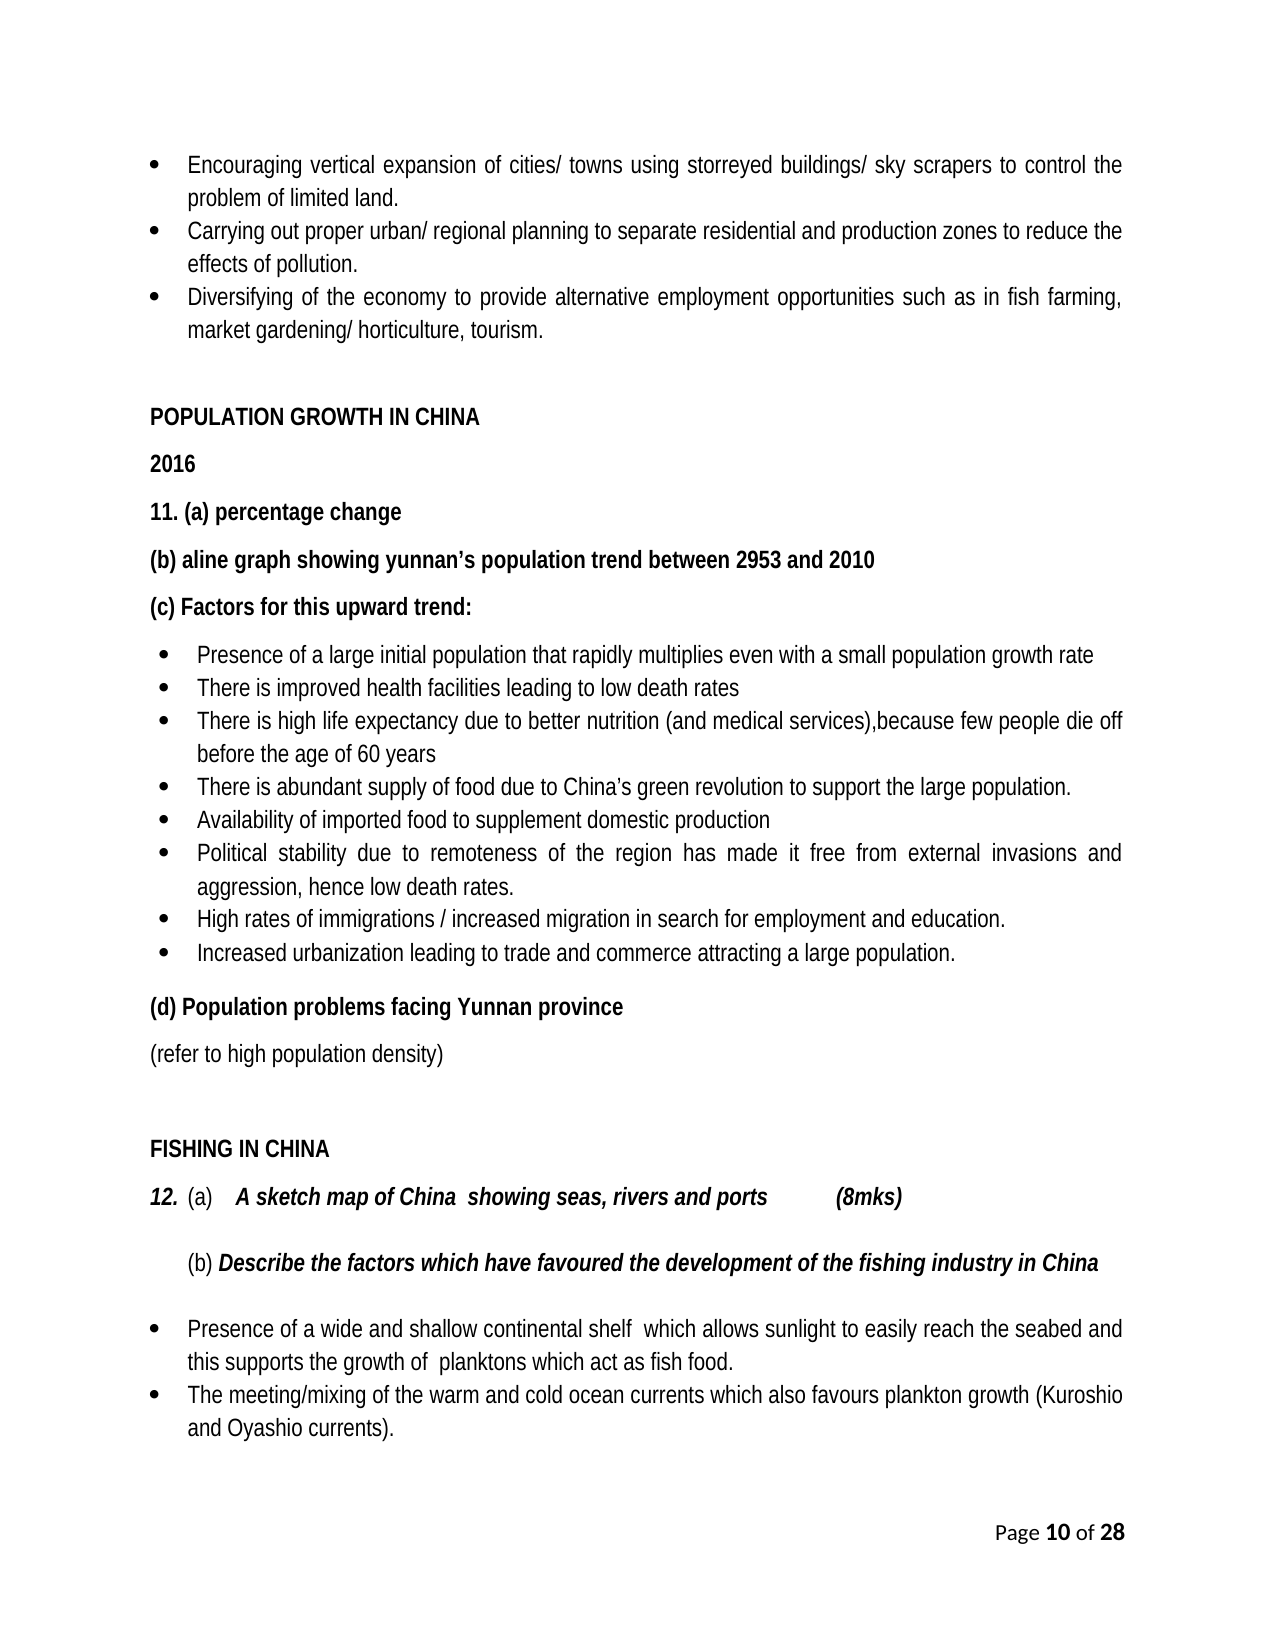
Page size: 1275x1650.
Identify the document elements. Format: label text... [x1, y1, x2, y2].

text (c) Factors for this upward trend: [150, 592, 1125, 621]
list Presence of a wide and shallow continental shelf which allows sunlight to easily reach the seabed and this supports the growth of planktons which act as fish food. [150, 1314, 1125, 1375]
text FISHING IN CHINA [150, 1134, 1125, 1163]
list There is abundant supply of food due to China’s green revolution to support the large population. [159, 772, 1125, 801]
list Diversifying of the economy to provide alternative employment opportunities such as in fish farming, market gardening/ horticulture, tourism. [150, 282, 1125, 344]
text 2016 [150, 449, 1125, 478]
text (refer to high population density) [150, 1039, 1125, 1068]
list The meeting/mixing of the warm and cold ocean currents which also favours plankton growth (Kuroshio and Oyashio currents). [150, 1380, 1125, 1441]
list There is high life expectancy due to better nutrition (and medical services),because few people die off before the age of 60 years [159, 706, 1125, 768]
list Availability of imported food to supplement domestic production [159, 805, 1125, 834]
list Encouraging vertical expansion of cities/ towns using storreyed buildings/ sky scrapers to control the problem of limited land. [150, 150, 1125, 212]
list Carrying out proper urban/ regional planning to separate residential and production zones to reduce the effects of pollution. [150, 216, 1125, 278]
list Increased urbanization leading to trade and commerce attracting a large population. [159, 938, 1125, 966]
text (d) Population problems facing Yunnan province [150, 992, 1125, 1020]
list (a) A sketch map of China showing seas, rivers and ports (8mks) [150, 1182, 1125, 1211]
list Political stability due to remoteness of the region has made it free from external invasions and aggression, hence low death rates. [159, 838, 1125, 900]
text (b) aline graph showing yunnan’s population trend between 2953 and 2010 [150, 545, 1125, 573]
text 11. (a) percentage change [150, 497, 1125, 526]
list (b) Describe the factors which have favoured the development of the fishing industry in China [187, 1248, 1125, 1276]
text POPULATION GROWTH IN CHINA [150, 402, 1125, 431]
list High rates of immigrations / increased migration in search for employment and education. [159, 904, 1125, 933]
list Presence of a large initial population that rapidly multiplies even with a small population growth rate [159, 640, 1125, 669]
list There is improved health facilities leading to low death rates [159, 673, 1125, 702]
